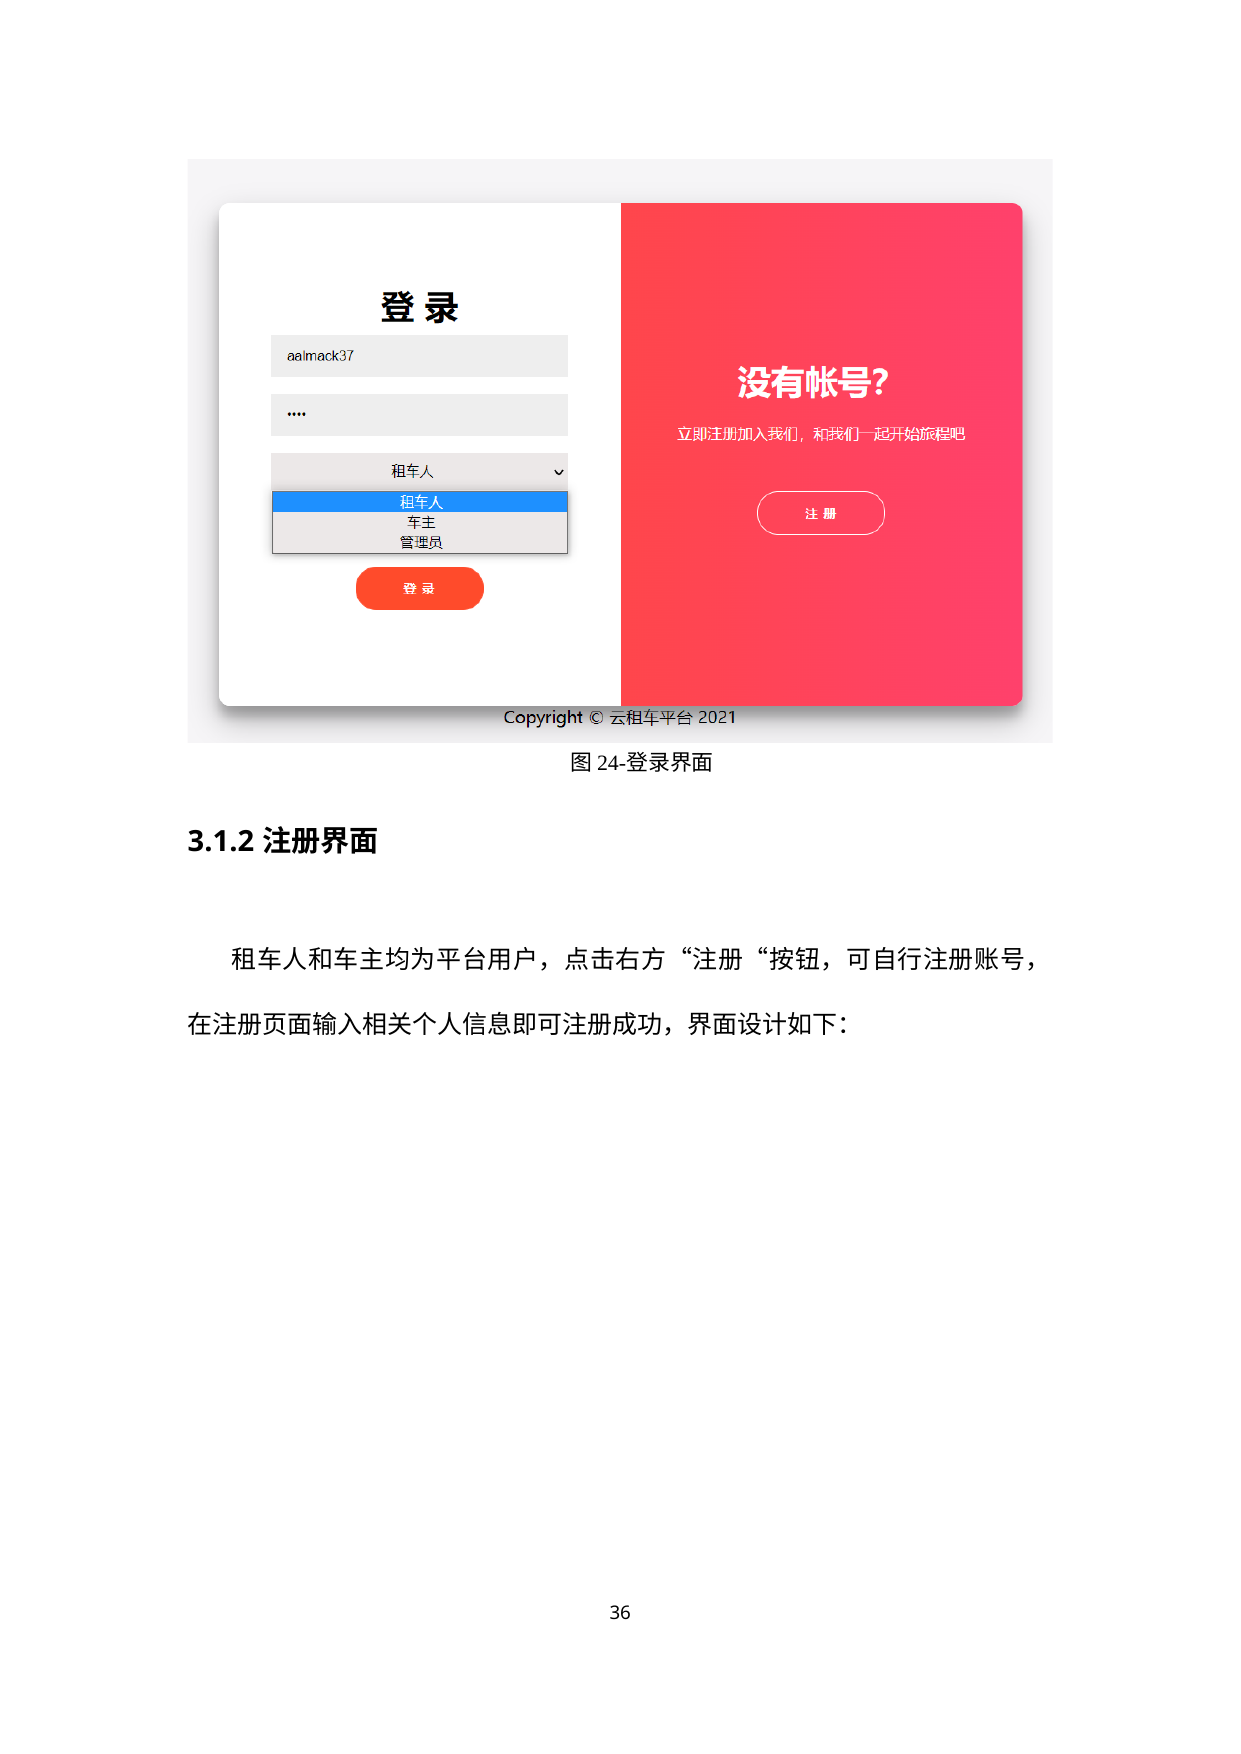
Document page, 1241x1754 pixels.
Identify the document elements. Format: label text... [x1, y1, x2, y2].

list 图24-登录界面 [187, 745, 1053, 777]
picture [187, 159, 1053, 743]
text 租车人和车主均为平台用户，点击右方“注册“按钮，可自行注册账号，在注册页面输入相关个人信息即可注册成功，界面设计如下： [187, 925, 1053, 1055]
subtitle 3.1.2 注册界面 [187, 806, 1053, 871]
